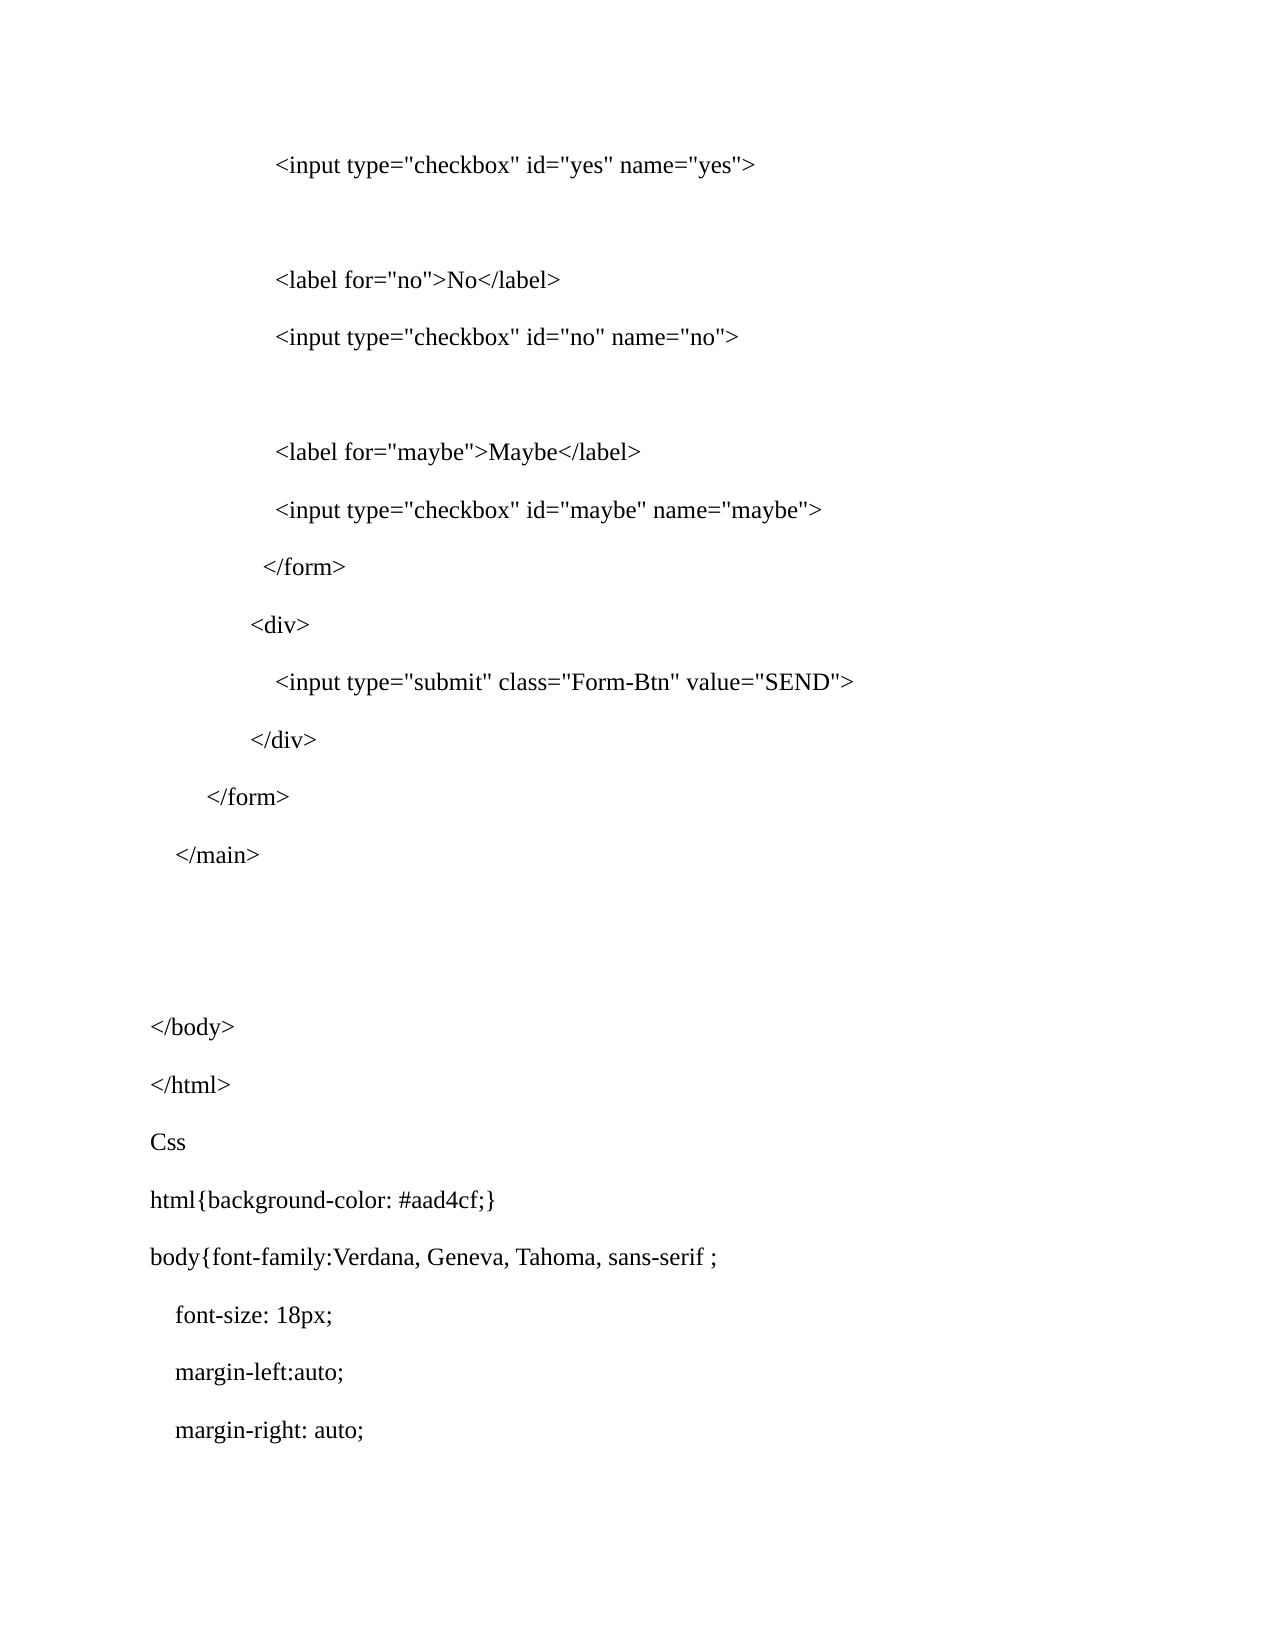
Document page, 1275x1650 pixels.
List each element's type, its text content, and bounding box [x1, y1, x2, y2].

text html{background-color: #aad4cf;} [150, 1185, 1125, 1214]
text font-size: 18px; [150, 1300, 1125, 1329]
text </body> [150, 1012, 1125, 1041]
text <label for="maybe">Maybe</label> [150, 437, 1125, 466]
text <input type="submit" class="Form-Btn" value="SEND"> [150, 667, 1125, 696]
text <div> [150, 610, 1125, 639]
text </main> [150, 840, 1125, 869]
text </div> [150, 725, 1125, 754]
text </html> [150, 1070, 1125, 1099]
text <input type="checkbox" id="yes" name="yes"> [150, 150, 1125, 179]
text body{font-family:Verdana, Geneva, Tahoma, sans-serif ; [150, 1242, 1125, 1271]
text <input type="checkbox" id="no" name="no"> [150, 322, 1125, 351]
text <input type="checkbox" id="maybe" name="maybe"> [150, 495, 1125, 524]
text margin-right: auto; [150, 1415, 1125, 1444]
text <label for="no">No</label> [150, 265, 1125, 294]
text margin-left:auto; [150, 1357, 1125, 1386]
text </form> [150, 552, 1125, 581]
text Css [150, 1127, 1125, 1156]
text </form> [150, 782, 1125, 811]
